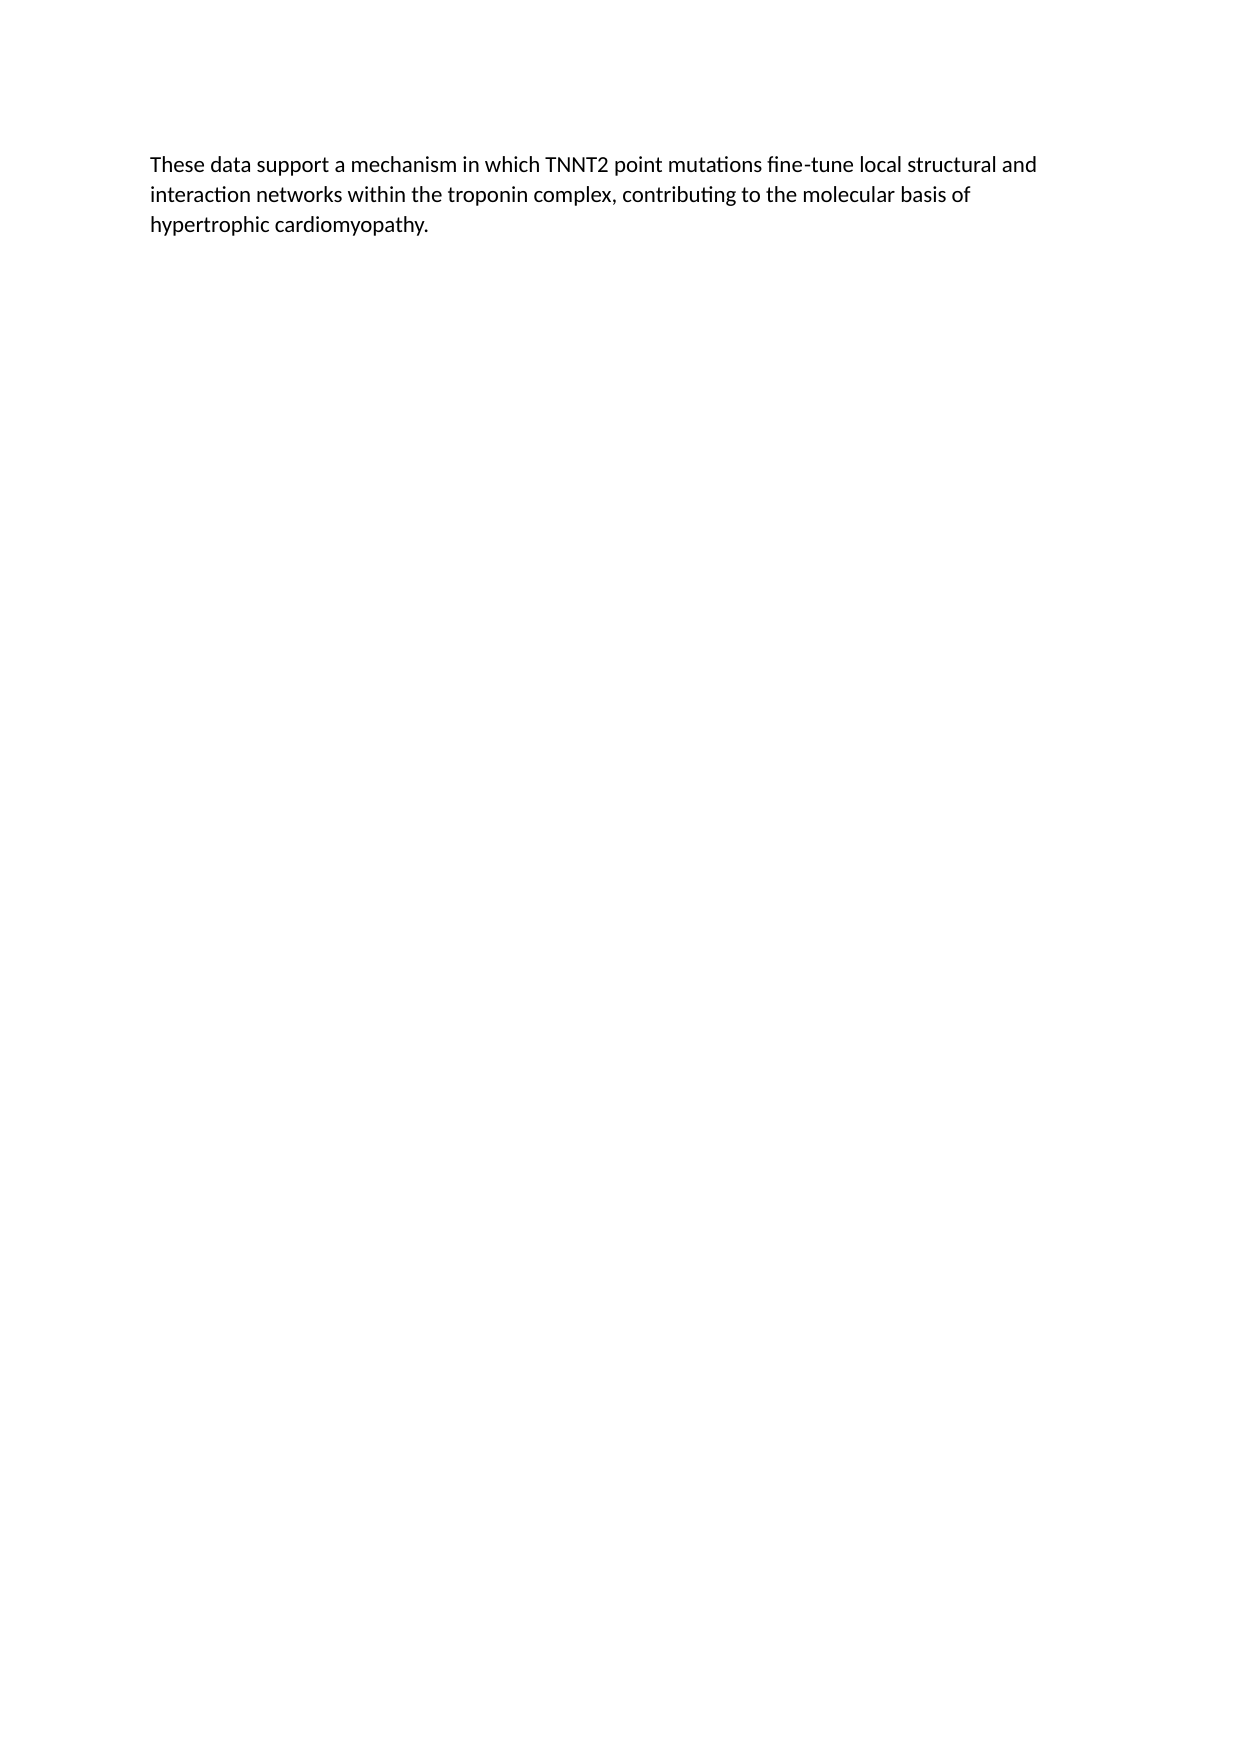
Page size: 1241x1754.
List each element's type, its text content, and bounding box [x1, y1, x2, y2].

text These data support a mechanism in which TNNT2 point mutations fine-tune local structural and interaction networks within the troponin complex, contributing to the molecular basis of hypertrophic cardiomyopathy. [150, 150, 1090, 238]
